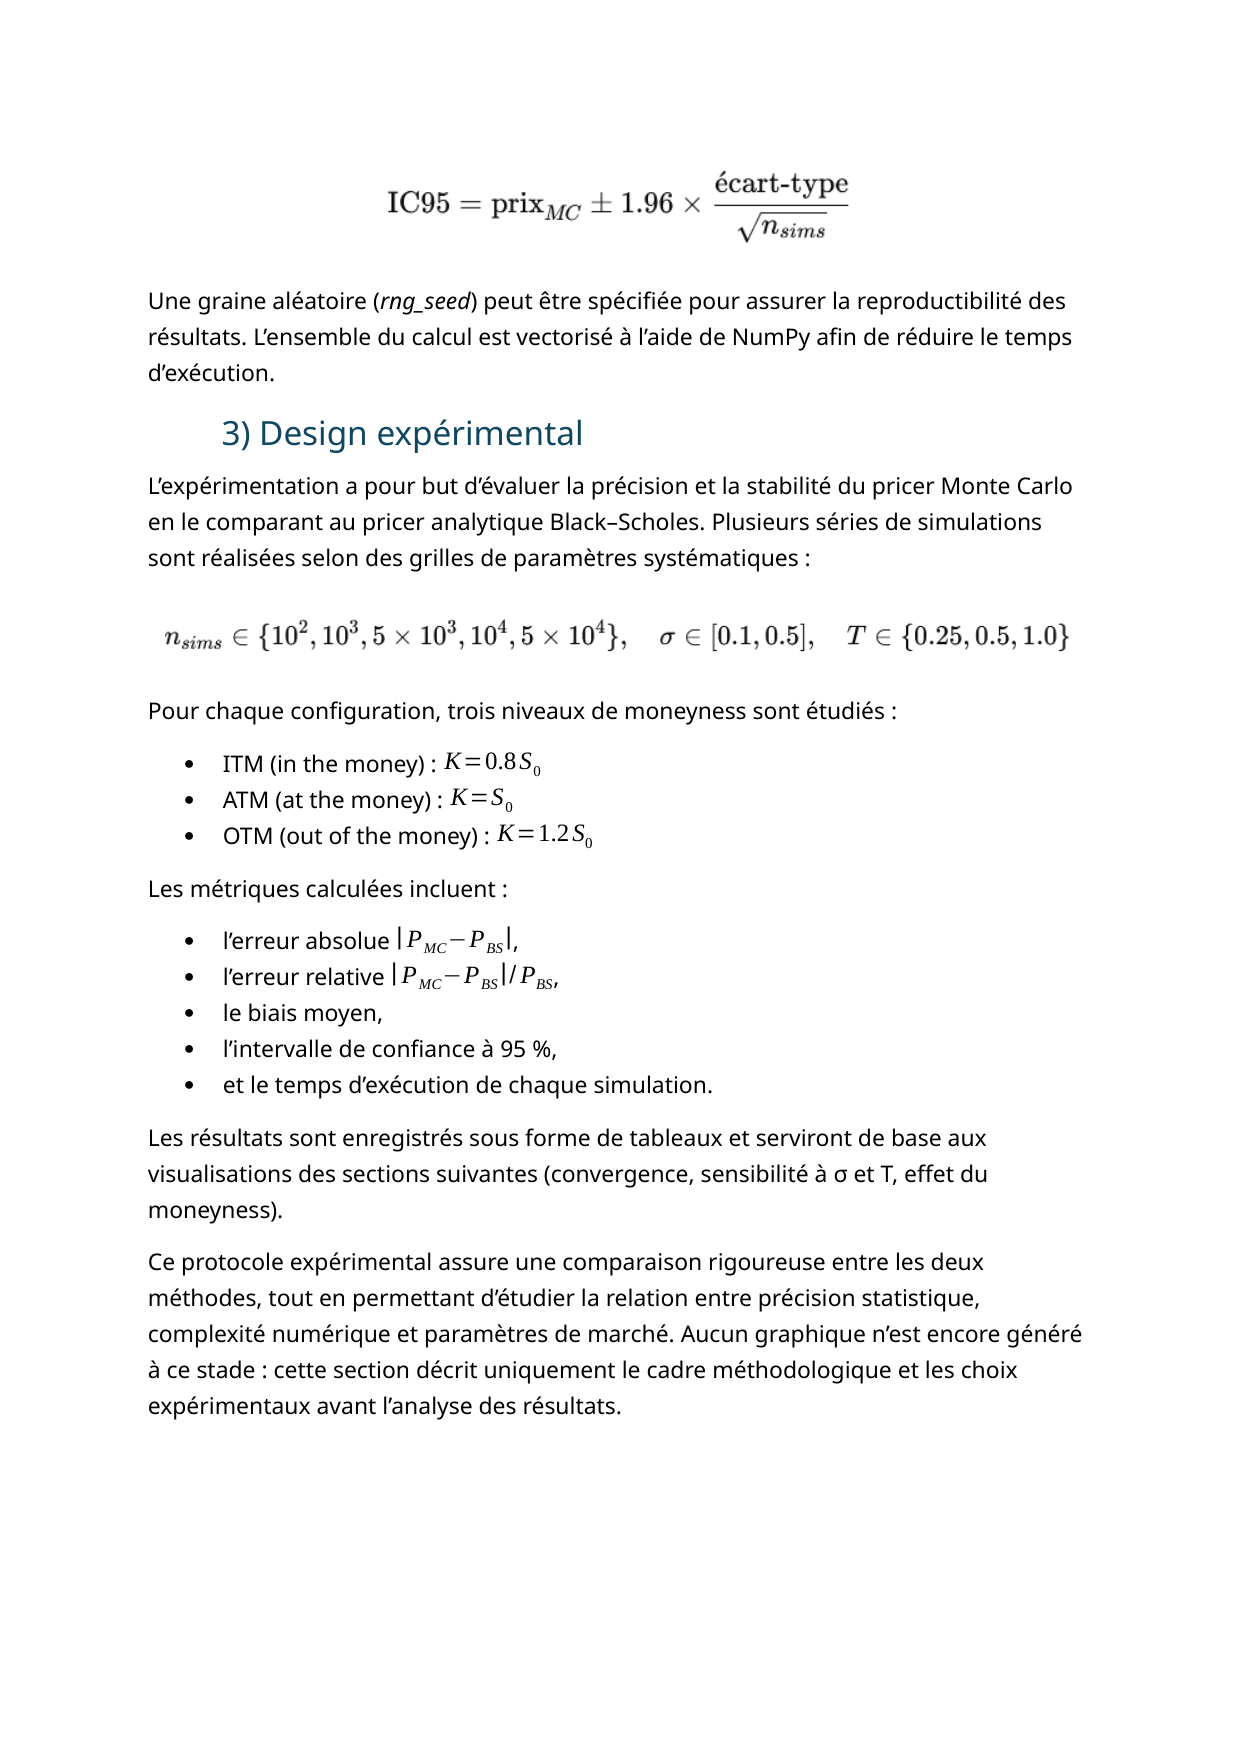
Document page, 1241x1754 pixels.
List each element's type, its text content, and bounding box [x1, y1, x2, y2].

list l’erreur absolue , [185, 925, 1093, 957]
list le biais moyen, [185, 997, 1093, 1029]
text Les résultats sont enregistrés sous forme de tableaux et serviront de base aux visualisations des sections suivantes (convergence, sensibilité à σ et T, effet du moneyness). [148, 1122, 1093, 1225]
list l’erreur relative , [185, 961, 1093, 993]
list OTM (out of the money) : [185, 820, 1093, 851]
list l’intervalle de confiance à 95 %, [185, 1033, 1093, 1064]
text Les métriques calculées incluent : [148, 873, 1093, 904]
picture [354, 147, 886, 264]
list ATM (at the money) : [185, 784, 1093, 815]
picture [147, 594, 1093, 674]
text Pour chaque configuration, trois niveaux de moneyness sont étudiés : [148, 695, 1093, 727]
subtitle Design expérimental [221, 410, 1093, 455]
text Ce protocole expérimental assure une comparaison rigoureuse entre les deux méthodes, tout en permettant d’étudier la relation entre précision statistique, complexité numérique et paramètres de marché. Aucun graphique n’est encore généré à ce stade : cette section décrit uniquement le cadre méthodologique et les choix expérimentaux avant l’analyse des résultats. [148, 1246, 1093, 1421]
list et le temps d’exécution de chaque simulation. [185, 1069, 1093, 1101]
text L’expérimentation a pour but d’évaluer la précision et la stabilité du pricer Monte Carlo en le comparant au pricer analytique Black–Scholes. Plusieurs séries de simulations sont réalisées selon des grilles de paramètres systématiques : [148, 470, 1093, 573]
list ITM (in the money) : [185, 748, 1093, 779]
text Une graine aléatoire (rng_seed) peut être spécifiée pour assurer la reproductibilité des résultats. L’ensemble du calcul est vectorisé à l’aide de NumPy afin de réduire le temps d’exécution. [148, 285, 1093, 388]
